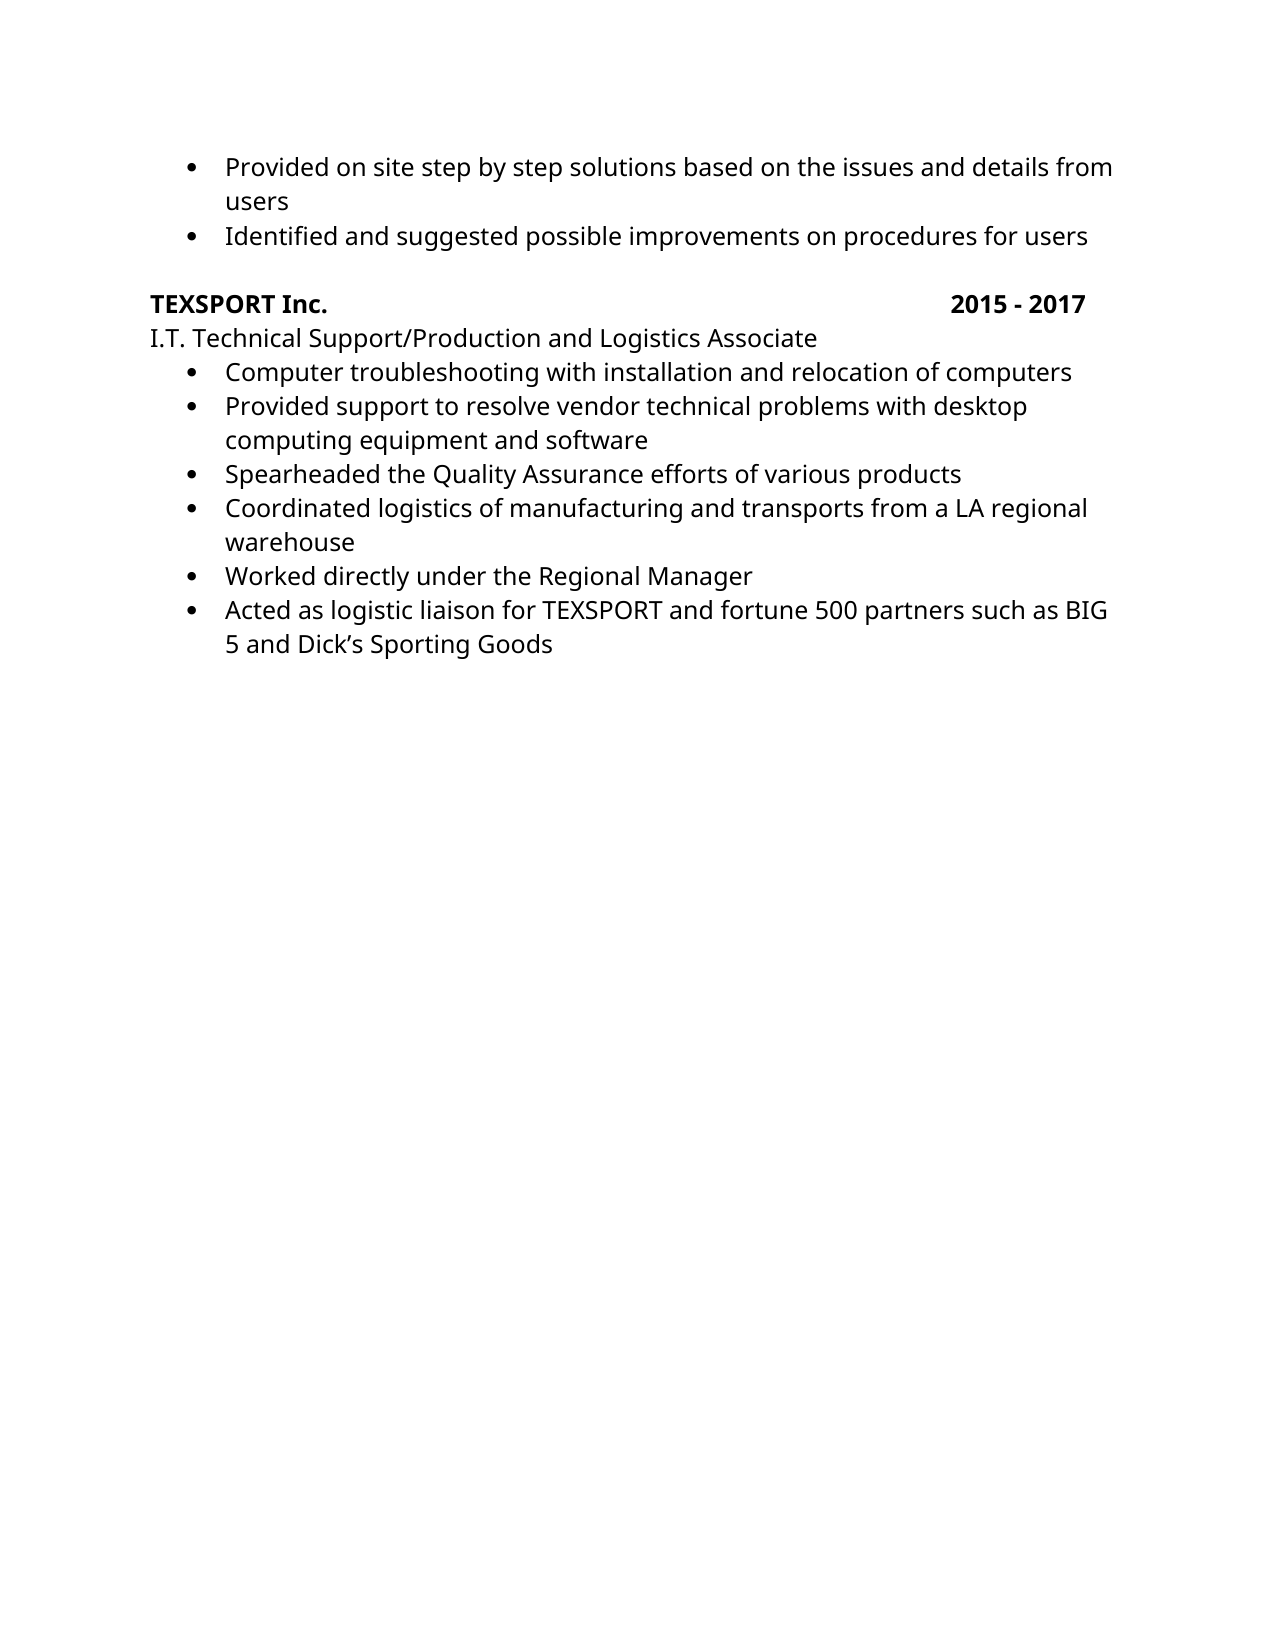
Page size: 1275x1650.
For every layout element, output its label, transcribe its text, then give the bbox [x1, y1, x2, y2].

list Spearheaded the Quality Assurance efforts of various products [187, 457, 1125, 491]
list Identified and suggested possible improvements on procedures for users [187, 218, 1125, 252]
list Acted as logistic liaison for TEXSPORT and fortune 500 partners such as BIG 5 and Dick’s Sporting Goods [187, 593, 1125, 661]
list Provided on site step by step solutions based on the issues and details from users [187, 150, 1125, 218]
list Coordinated logistics of manufacturing and transports from a LA regional warehouse [187, 491, 1125, 559]
text I.T. Technical Support/Production and Logistics Associate [150, 320, 1125, 354]
text TEXSPORT Inc. 2015 - 2017 [150, 286, 1125, 320]
list Computer troubleshooting with installation and relocation of computers [187, 354, 1125, 388]
list Worked directly under the Regional Manager [187, 559, 1125, 593]
list Provided support to resolve vendor technical problems with desktop computing equipment and software [187, 388, 1125, 457]
